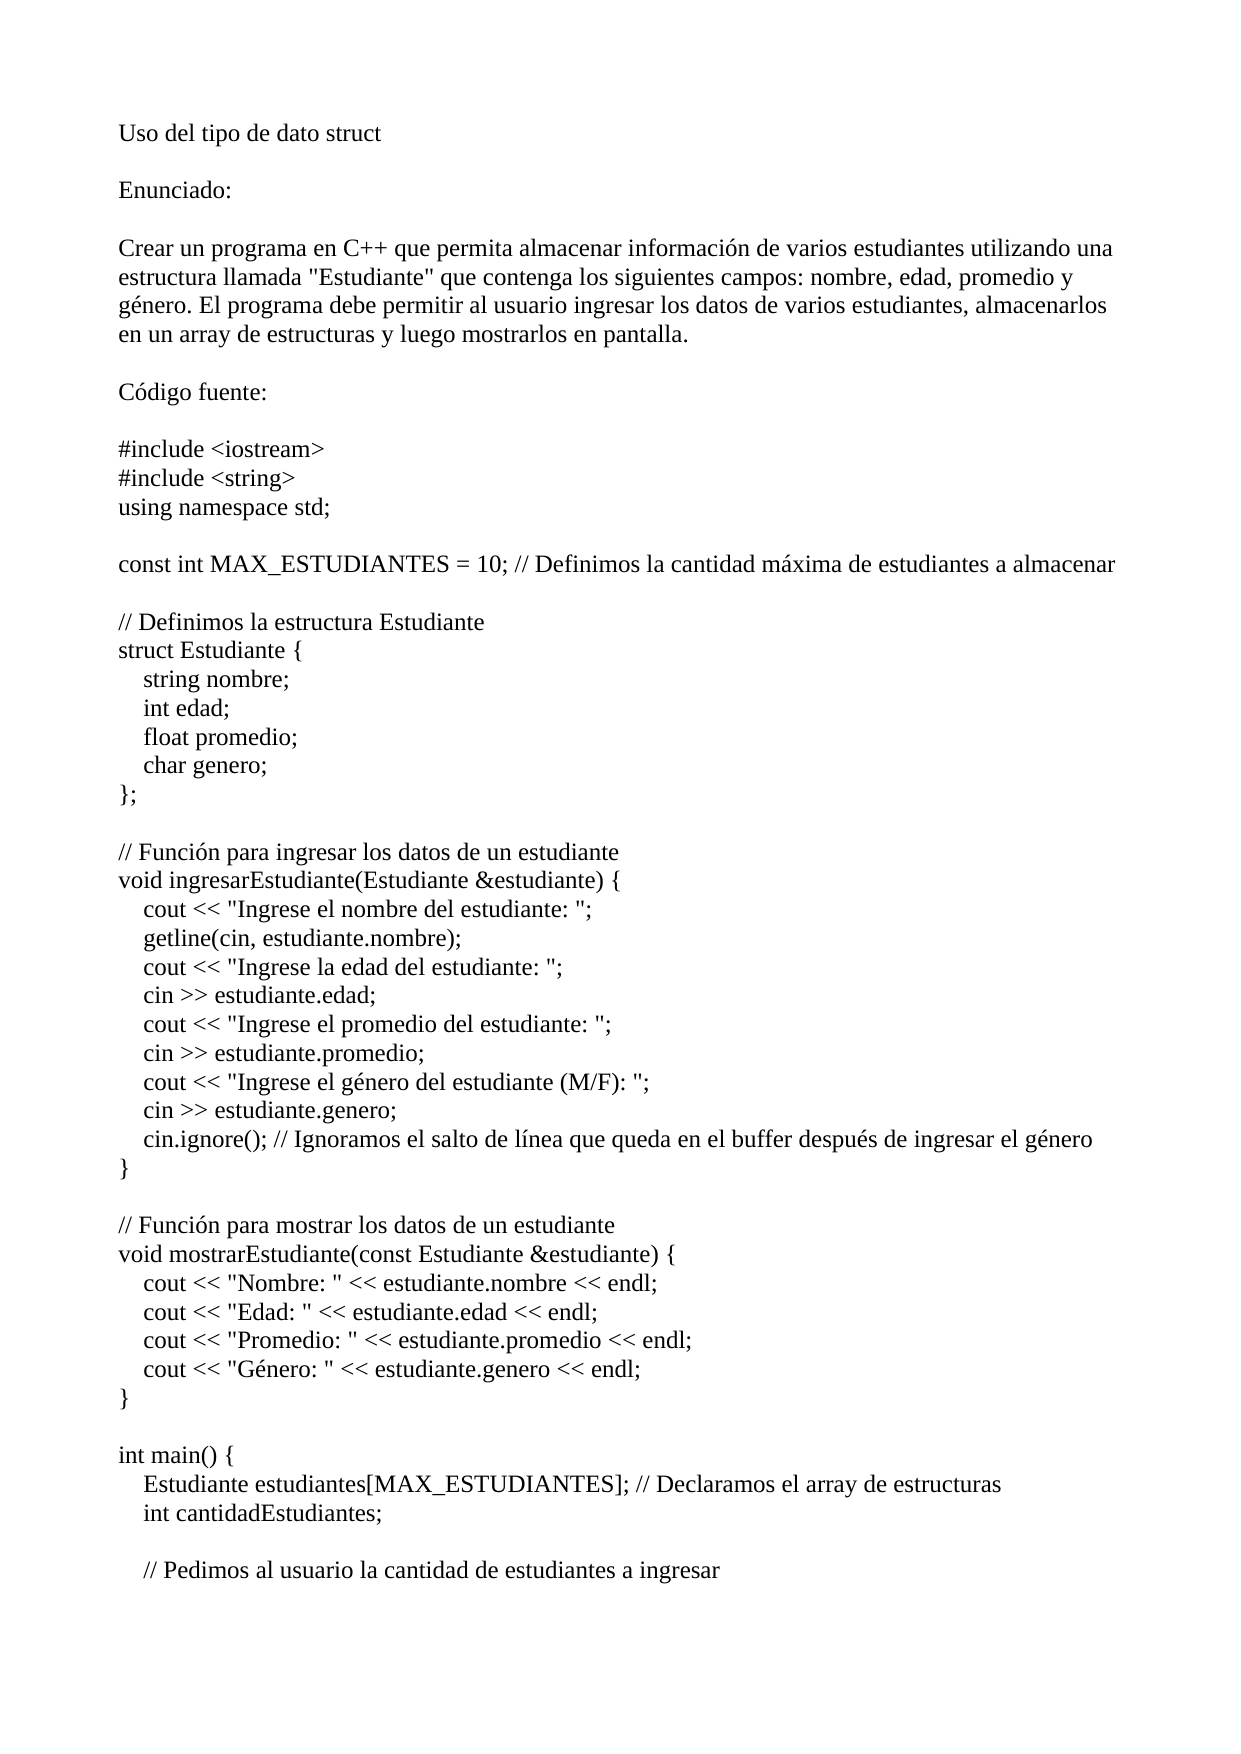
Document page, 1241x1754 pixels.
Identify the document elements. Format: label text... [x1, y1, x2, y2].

text string nombre; [118, 664, 1122, 693]
text using namespace std; [118, 492, 1122, 521]
text cin.ignore(); // Ignoramos el salto de línea que queda en el buffer después de ingresar el género [118, 1124, 1122, 1153]
text struct Estudiante { [118, 636, 1122, 664]
text cout << "Género: " << estudiante.genero << endl; [118, 1354, 1122, 1383]
text Uso del tipo de dato struct [118, 118, 1122, 147]
text Estudiante estudiantes[MAX_ESTUDIANTES]; // Declaramos el array de estructuras [118, 1469, 1122, 1498]
text cout << "Edad: " << estudiante.edad << endl; [118, 1297, 1122, 1326]
text char genero; [118, 751, 1122, 779]
text } [118, 1383, 1122, 1412]
text cout << "Ingrese el nombre del estudiante: "; [118, 894, 1122, 923]
text } [118, 1153, 1122, 1182]
text int edad; [118, 693, 1122, 722]
text getline(cin, estudiante.nombre); [118, 923, 1122, 952]
text void ingresarEstudiante(Estudiante &estudiante) { [118, 866, 1122, 894]
text int main() { [118, 1441, 1122, 1469]
text int cantidadEstudiantes; [118, 1498, 1122, 1527]
text cout << "Ingrese la edad del estudiante: "; [118, 952, 1122, 981]
text // Definimos la estructura Estudiante [118, 607, 1122, 636]
text // Función para ingresar los datos de un estudiante [118, 837, 1122, 866]
text // Pedimos al usuario la cantidad de estudiantes a ingresar [118, 1556, 1122, 1584]
text #include <string> [118, 463, 1122, 492]
text cin >> estudiante.promedio; [118, 1038, 1122, 1067]
text cout << "Ingrese el promedio del estudiante: "; [118, 1009, 1122, 1038]
text const int MAX_ESTUDIANTES = 10; // Definimos la cantidad máxima de estudiantes a almacenar [118, 549, 1122, 578]
text float promedio; [118, 722, 1122, 751]
text cin >> estudiante.genero; [118, 1096, 1122, 1124]
text Enunciado: [118, 176, 1122, 204]
text cin >> estudiante.edad; [118, 981, 1122, 1009]
text Código fuente: [118, 377, 1122, 406]
text cout << "Ingrese el género del estudiante (M/F): "; [118, 1067, 1122, 1096]
text #include <iostream> [118, 434, 1122, 463]
text // Función para mostrar los datos de un estudiante [118, 1211, 1122, 1239]
text cout << "Nombre: " << estudiante.nombre << endl; [118, 1268, 1122, 1297]
text void mostrarEstudiante(const Estudiante &estudiante) { [118, 1239, 1122, 1268]
text }; [118, 779, 1122, 808]
text cout << "Promedio: " << estudiante.promedio << endl; [118, 1326, 1122, 1354]
text Crear un programa en C++ que permita almacenar información de varios estudiantes utilizando una estructura llamada "Estudiante" que contenga los siguientes campos: nombre, edad, promedio y género. El programa debe permitir al usuario ingresar los datos de varios estudiantes, almacenarlos en un array de estructuras y luego mostrarlos en pantalla. [118, 233, 1122, 348]
